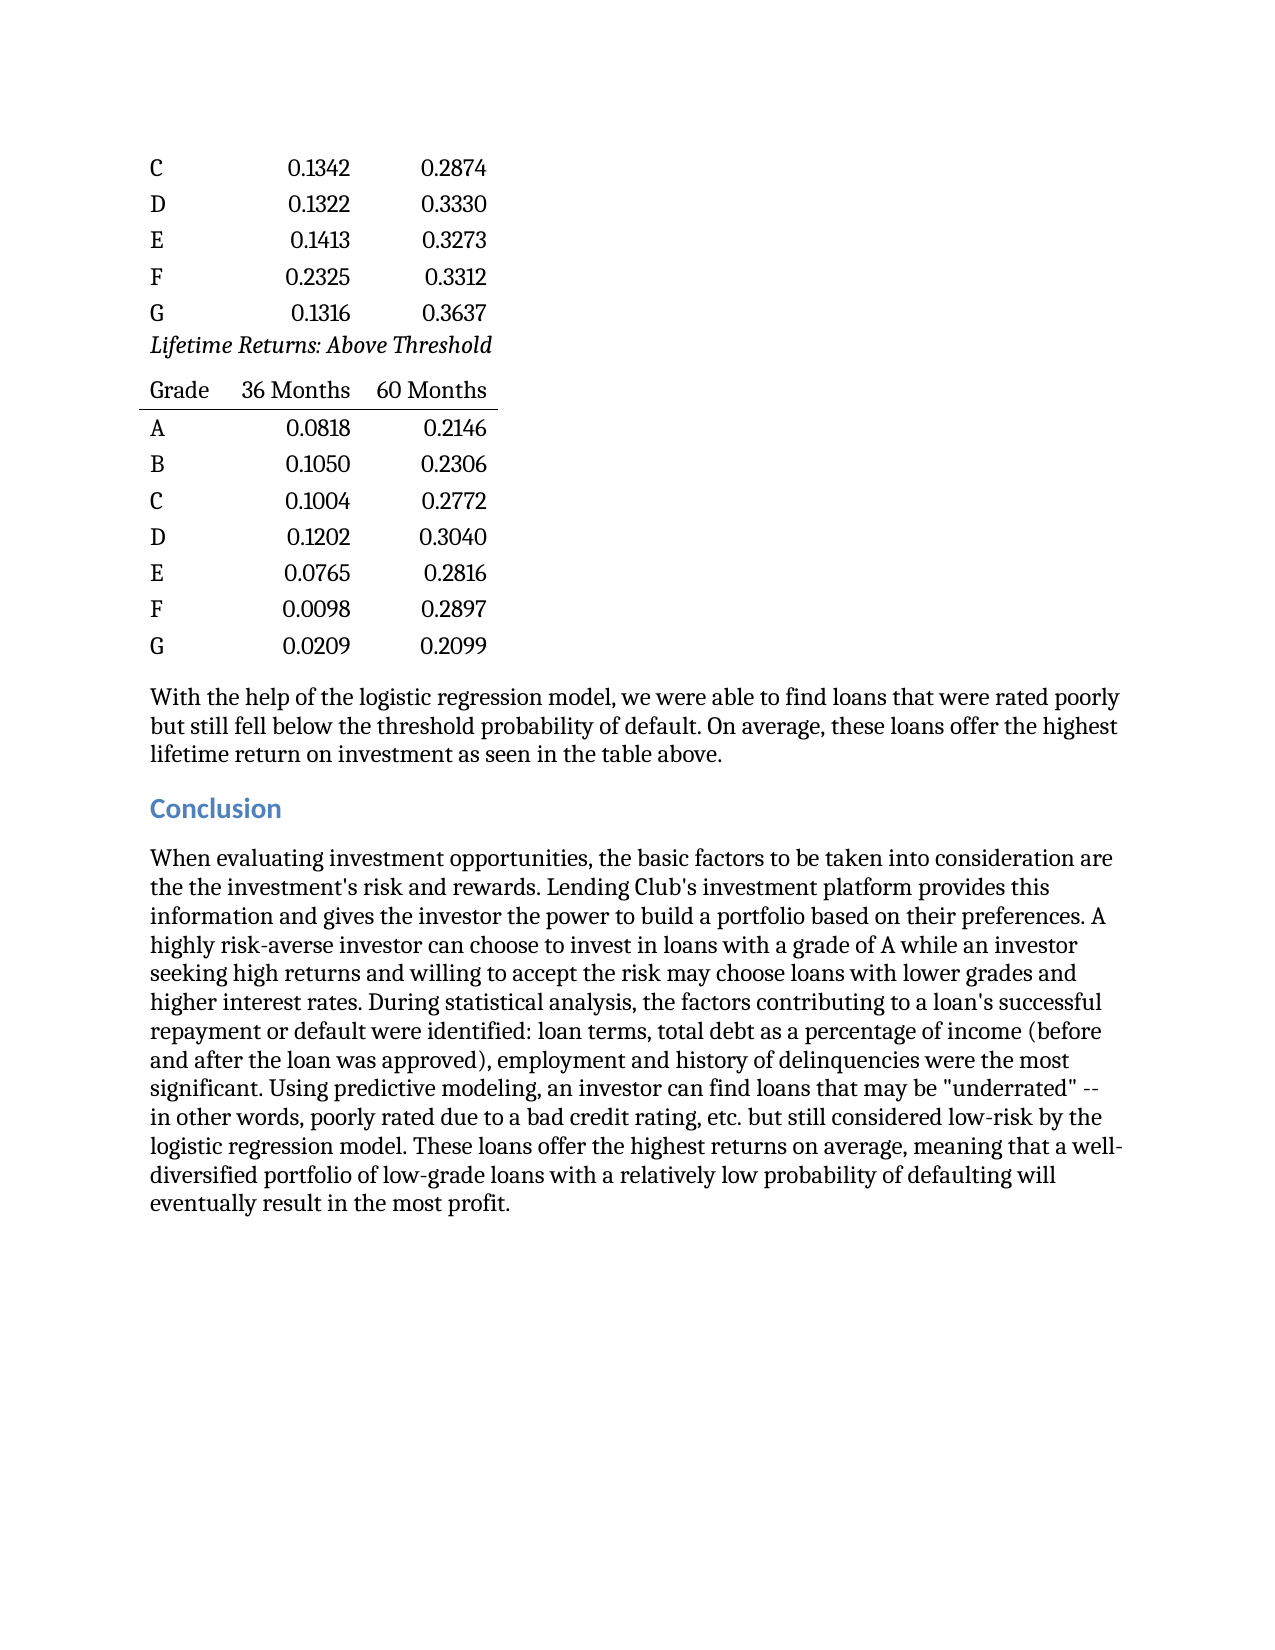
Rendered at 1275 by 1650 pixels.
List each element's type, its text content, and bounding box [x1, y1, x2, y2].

table_cell 0.2816 [362, 555, 498, 592]
table_cell F [139, 259, 225, 295]
table_header Grade [139, 373, 225, 409]
table_cell A [139, 410, 225, 447]
table_cell 0.1342 [225, 150, 362, 186]
table_cell 0.3330 [362, 186, 498, 222]
table_cell 0.2874 [362, 150, 498, 186]
table_cell 0.0818 [225, 410, 362, 447]
text With the help of the logistic regression model, we were able to find loans that were rated poorly but still fell below the threshold probability of default. On average, these loans offer the highest lifetime return on investment as seen in the table above. [150, 683, 1125, 769]
table_header 60 Months [362, 373, 498, 409]
table_cell 0.2306 [362, 447, 498, 483]
table_cell 0.2772 [362, 483, 498, 519]
table_cell F [139, 592, 225, 628]
text When evaluating investment opportunities, the basic factors to be taken into consideration are the the investment's risk and rewards. Lending Club's investment platform provides this information and gives the investor the power to build a portfolio based on their preferences. A highly risk-averse investor can choose to invest in loans with a grade of A while an investor seeking high returns and willing to accept the risk may choose loans with lower grades and higher interest rates. During statistical analysis, the factors contributing to a loan's successful repayment or default were identified: loan terms, total debt as a percentage of income (before and after the loan was approved), employment and history of delinquencies were the most significant. Using predictive modeling, an investor can find loans that may be "underrated" -- in other words, poorly rated due to a bad credit rating, etc. but still considered low-risk by the logistic regression model. These loans offer the highest returns on average, meaning that a well-diversified portfolio of low-grade loans with a relatively low probability of defaulting will eventually result in the most profit. [150, 844, 1125, 1218]
table_cell 0.1202 [225, 519, 362, 555]
table_cell 0.2897 [362, 592, 498, 628]
table_cell 0.0765 [225, 555, 362, 592]
table_cell 0.3040 [362, 519, 498, 555]
table_cell G [139, 628, 225, 664]
table_cell 0.1322 [225, 186, 362, 222]
table_cell 0.3312 [362, 259, 498, 295]
table_cell E [139, 223, 225, 259]
table_cell 0.2325 [225, 259, 362, 295]
table_cell 0.2146 [362, 410, 498, 447]
table_cell G [139, 295, 225, 331]
table_cell C [139, 483, 225, 519]
text Lifetime Returns: Above Threshold [150, 331, 1125, 360]
table_cell B [139, 447, 225, 483]
table_cell 0.1413 [225, 223, 362, 259]
table_cell D [139, 519, 225, 555]
table_cell 0.2099 [362, 628, 498, 664]
table_cell 0.1316 [225, 295, 362, 331]
table_cell 0.3273 [362, 223, 498, 259]
table_header 36 Months [225, 373, 362, 409]
table_cell E [139, 555, 225, 592]
table_cell 0.1050 [225, 447, 362, 483]
table_cell C [139, 150, 225, 186]
table_cell 0.0098 [225, 592, 362, 628]
table_cell 0.3637 [362, 295, 498, 331]
table_cell D [139, 186, 225, 222]
table_cell 0.1004 [225, 483, 362, 519]
table_cell 0.0209 [225, 628, 362, 664]
subtitle Conclusion [150, 790, 1125, 826]
